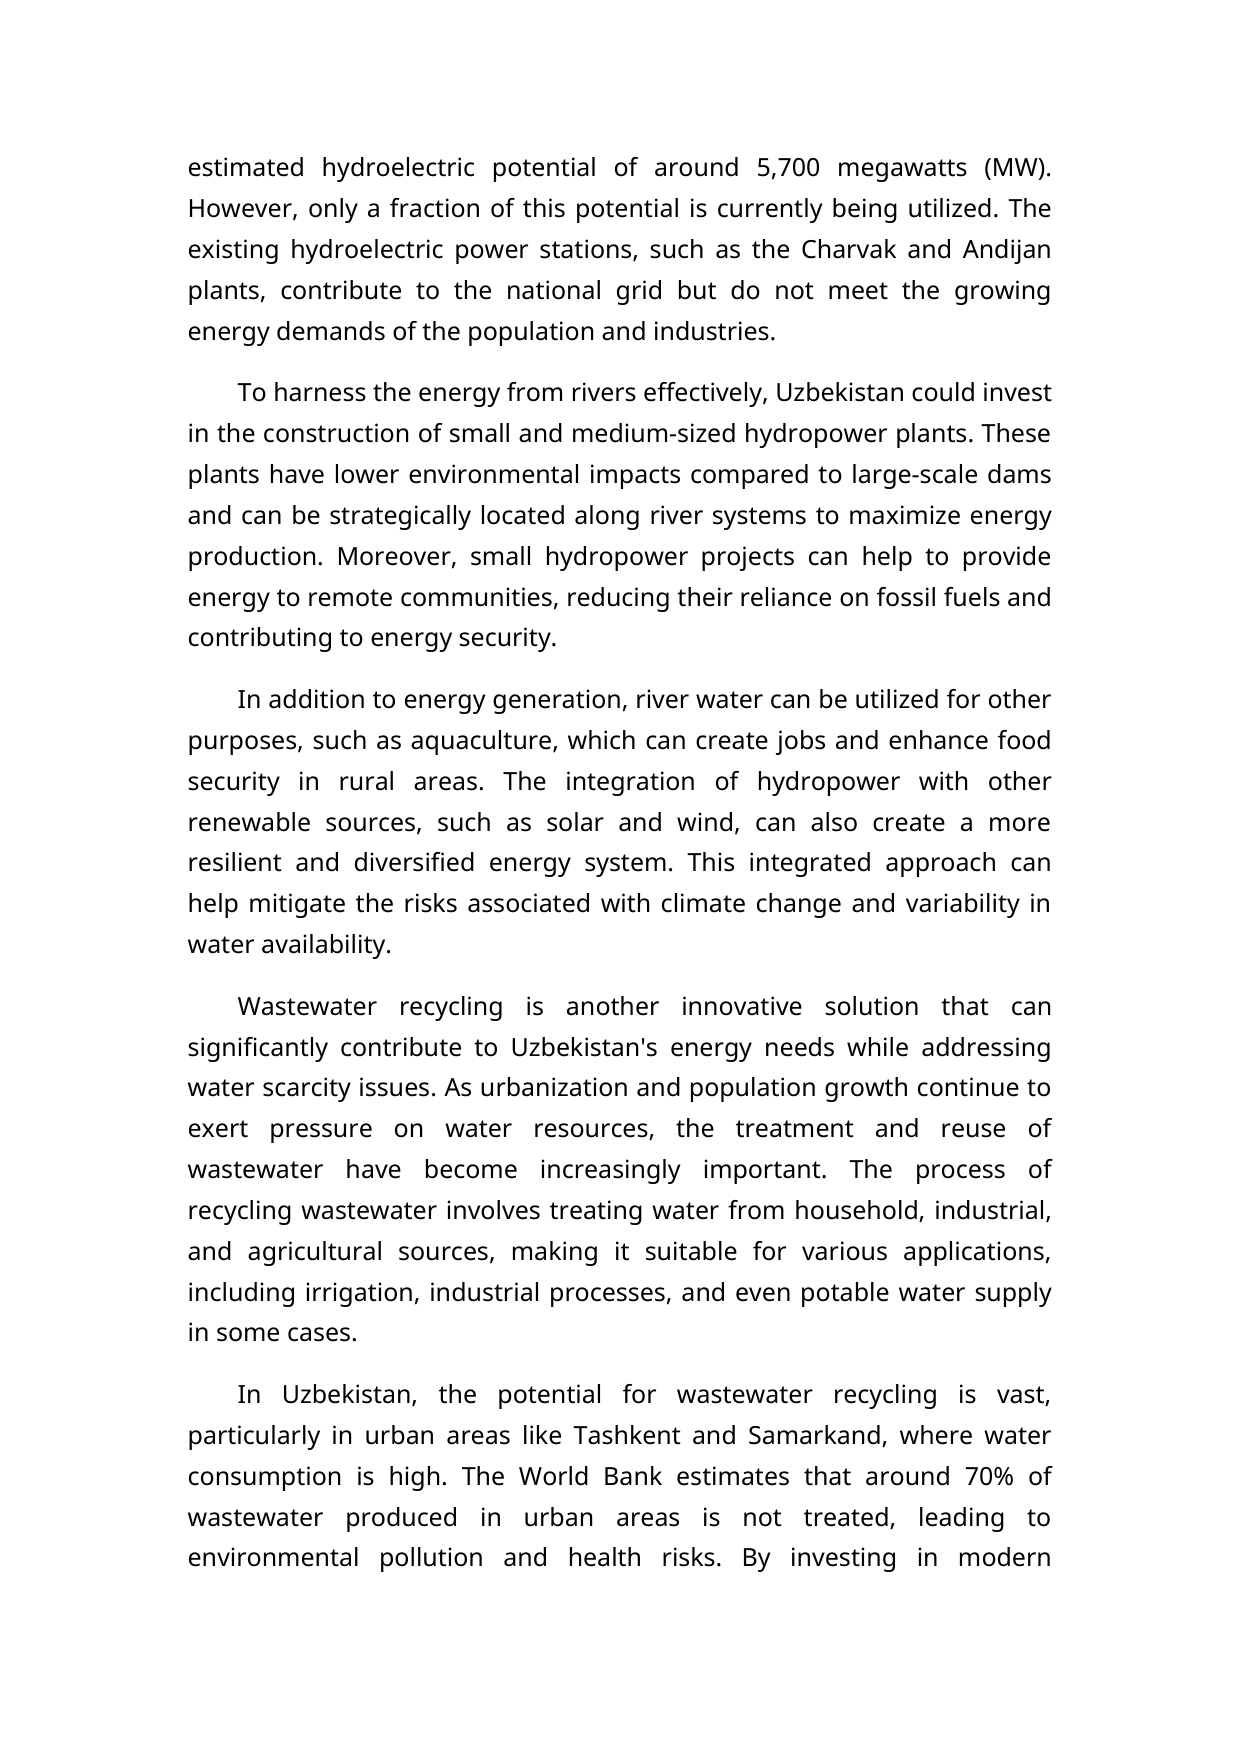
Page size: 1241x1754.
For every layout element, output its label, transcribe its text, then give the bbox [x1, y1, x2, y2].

text Wastewater recycling is another innovative solution that can significantly contribute to Uzbekistan's energy needs while addressing water scarcity issues. As urbanization and population growth continue to exert pressure on water resources, the treatment and reuse of wastewater have become increasingly important. The process of recycling wastewater involves treating water from household, industrial, and agricultural sources, making it suitable for various applications, including irrigation, industrial processes, and even potable water supply in some cases. [187, 988, 1053, 1349]
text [187, 150, 1053, 347]
text In addition to energy generation, river water can be utilized for other purposes, such as aquaculture, which can create jobs and enhance food security in rural areas. The integration of hydropower with other renewable sources, such as solar and wind, can also create a more resilient and diversified energy system. This integrated approach can help mitigate the risks associated with climate change and variability in water availability. [187, 682, 1053, 961]
text To harness the energy from rivers effectively, Uzbekistan could invest in the construction of small and medium-sized hydropower plants. These plants have lower environmental impacts compared to large-scale dams and can be strategically located along river systems to maximize energy production. Moreover, small hydropower projects can help to provide energy to remote communities, reducing their reliance on fossil fuels and contributing to energy security. [187, 375, 1053, 654]
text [187, 1377, 1053, 1574]
